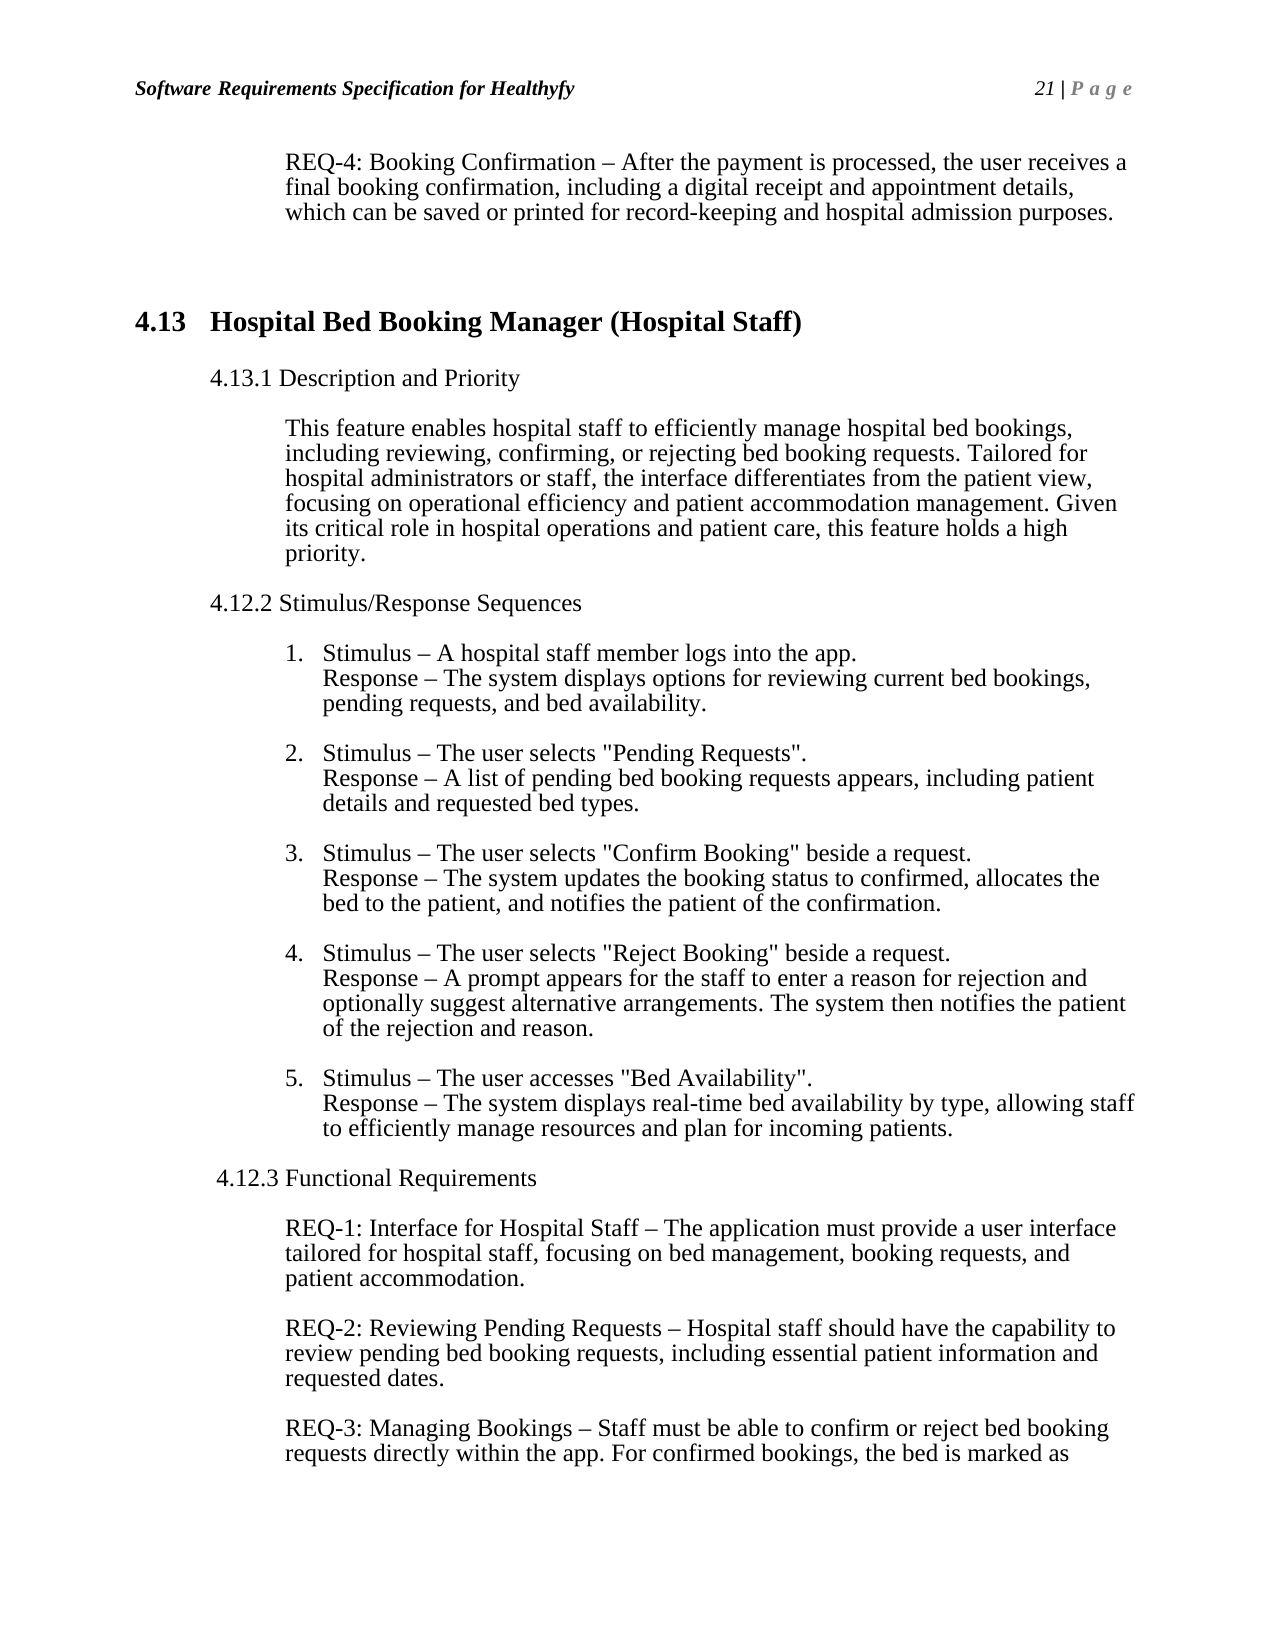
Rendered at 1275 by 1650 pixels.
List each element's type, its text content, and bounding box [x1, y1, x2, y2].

list Stimulus – The user selects "Confirm Booking" beside a request. [285, 842, 1140, 867]
text 4.12.2 Stimulus/Response Sequences [135, 592, 1140, 617]
text 4.12.3 Functional Requirements [135, 1167, 1140, 1192]
text Response – A list of pending bed booking requests appears, including patient details and requested bed types. [322, 767, 1140, 817]
text Response – The system updates the booking status to confirmed, allocates the bed to the patient, and notifies the patient of the confirmation. [322, 867, 1140, 917]
text REQ-2: Reviewing Pending Requests – Hospital staff should have the capability to review pending bed booking requests, including essential patient information and requested dates. [285, 1317, 1140, 1392]
subtitle Hospital Bed Booking Manager (Hospital Staff) [135, 304, 1140, 338]
list Stimulus – The user selects "Pending Requests". [285, 742, 1140, 767]
list Stimulus – The user selects "Reject Booking" beside a request. [285, 942, 1140, 967]
list Stimulus – The user accesses "Bed Availability". [285, 1067, 1140, 1092]
text This feature enables hospital staff to efficiently manage hospital bed bookings, including reviewing, confirming, or rejecting bed booking requests. Tailored for hospital administrators or staff, the interface differentiates from the patient view, focusing on operational efficiency and patient accommodation management. Given its critical role in hospital operations and patient care, this feature holds a high priority. [285, 417, 1140, 567]
text REQ-1: Interface for Hospital Staff – The application must provide a user interface tailored for hospital staff, focusing on bed management, booking requests, and patient accommodation. [285, 1217, 1140, 1292]
text REQ-4: Booking Confirmation – After the payment is processed, the user receives a final booking confirmation, including a digital receipt and appointment details, which can be saved or printed for record-keeping and hospital admission purposes. [285, 150, 1140, 225]
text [285, 1417, 1140, 1467]
text 4.13.1 Description and Priority [135, 367, 1140, 392]
text Response – A prompt appears for the staff to enter a reason for rejection and optionally suggest alternative arrangements. The system then notifies the patient of the rejection and reason. [322, 967, 1140, 1042]
text Response – The system displays real-time bed availability by type, allowing staff to efficiently manage resources and plan for incoming patients. [322, 1092, 1140, 1142]
text Response – The system displays options for reviewing current bed bookings, pending requests, and bed availability. [322, 667, 1140, 717]
list Stimulus – A hospital staff member logs into the app. [285, 642, 1140, 667]
